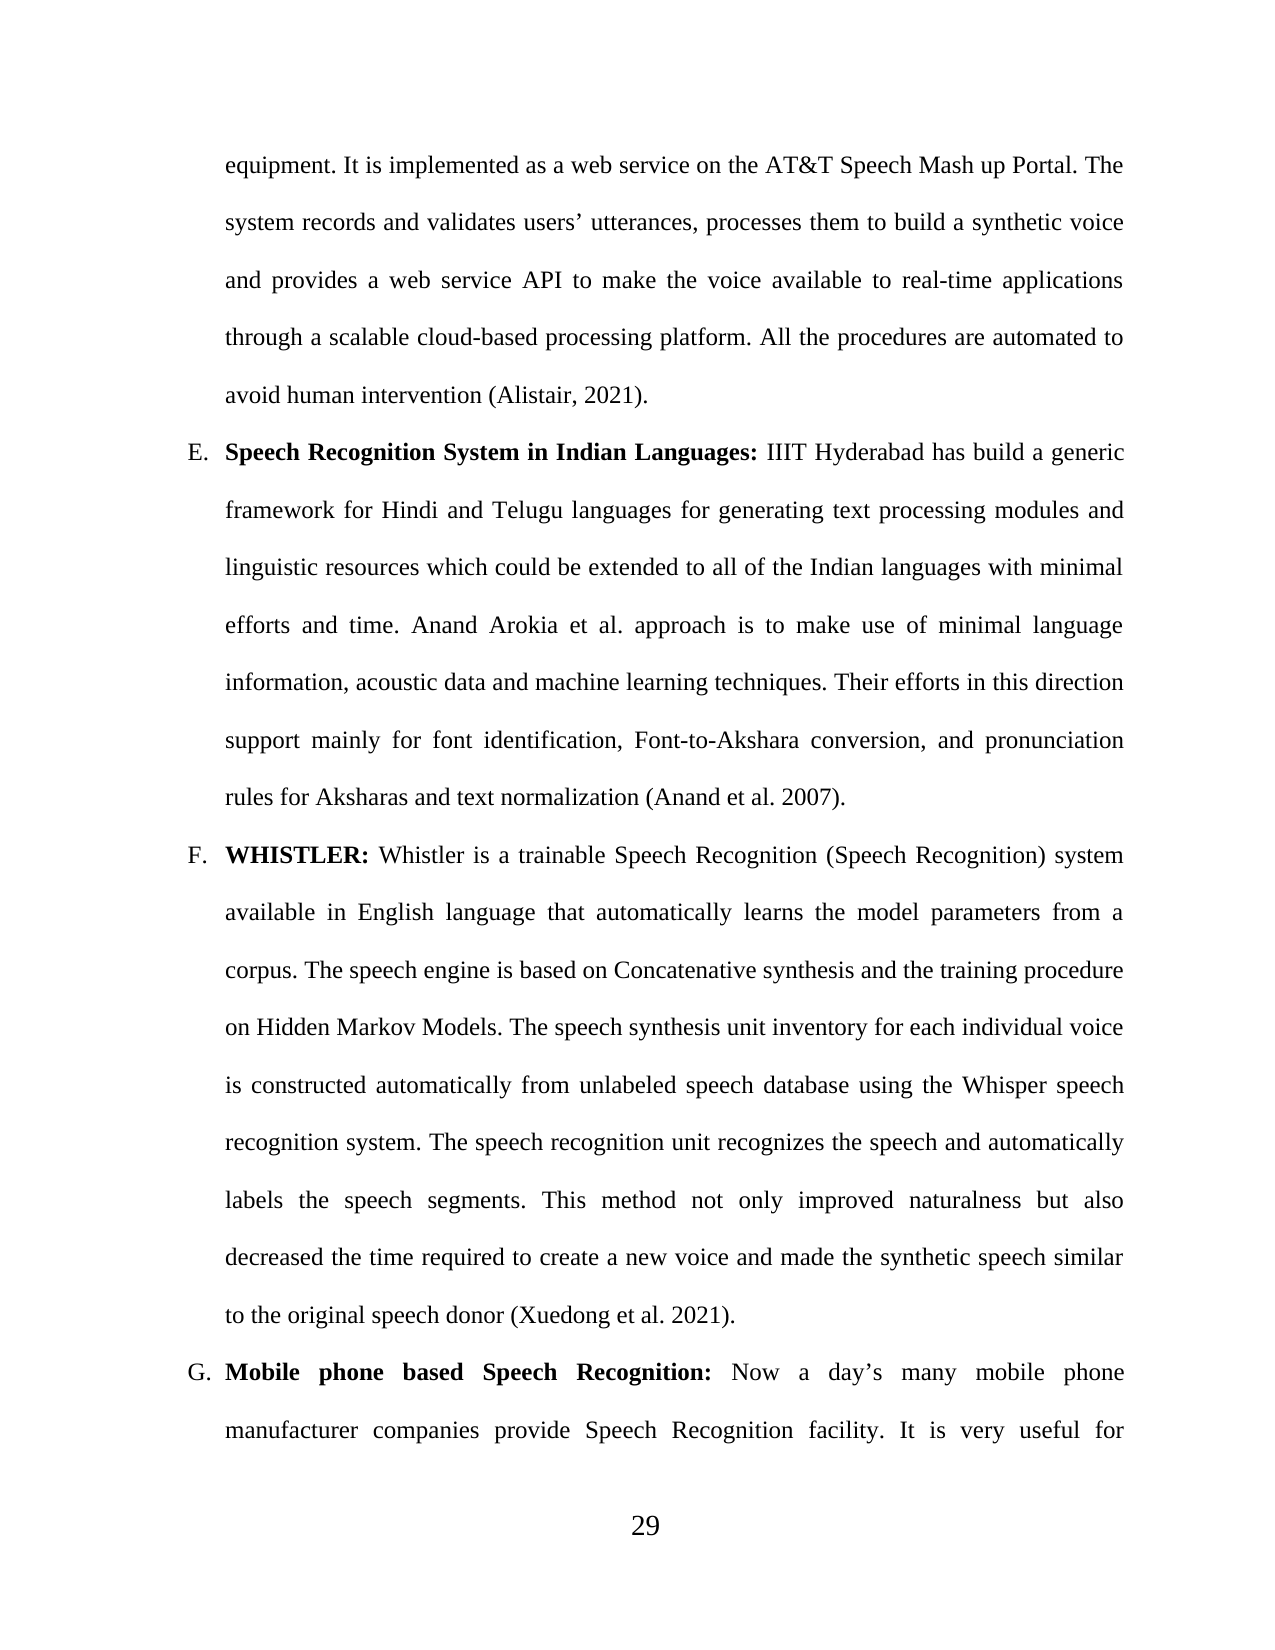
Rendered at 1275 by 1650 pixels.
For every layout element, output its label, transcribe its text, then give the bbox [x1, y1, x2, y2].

list Speech Recognition System in Indian Languages: IIIT Hyderabad has build a generic framework for Hindi and Telugu languages for generating text processing modules and linguistic resources which could be extended to all of the Indian languages with minimal efforts and time. Anand Arokia et al. approach is to make use of minimal language information, acoustic data and machine learning techniques. Their efforts in this direction support mainly for font identification, Font-to-Akshara conversion, and pronunciation rules for Aksharas and text normalization (Anand et al. 2007). [187, 437, 1125, 811]
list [187, 1357, 1125, 1444]
list WHISTLER: Whistler is a trainable Speech Recognition (Speech Recognition) system available in English language that automatically learns the model parameters from a corpus. The speech engine is based on Concatenative synthesis and the training procedure on Hidden Markov Models. The speech synthesis unit inventory for each individual voice is constructed automatically from unlabeled speech database using the Whisper speech recognition system. The speech recognition unit recognizes the speech and automatically labels the speech segments. This method not only improved naturalness but also decreased the time required to create a new voice and made the synthetic speech similar to the original speech donor (Xuedong et al. 2021). [187, 840, 1125, 1329]
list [187, 150, 1125, 409]
